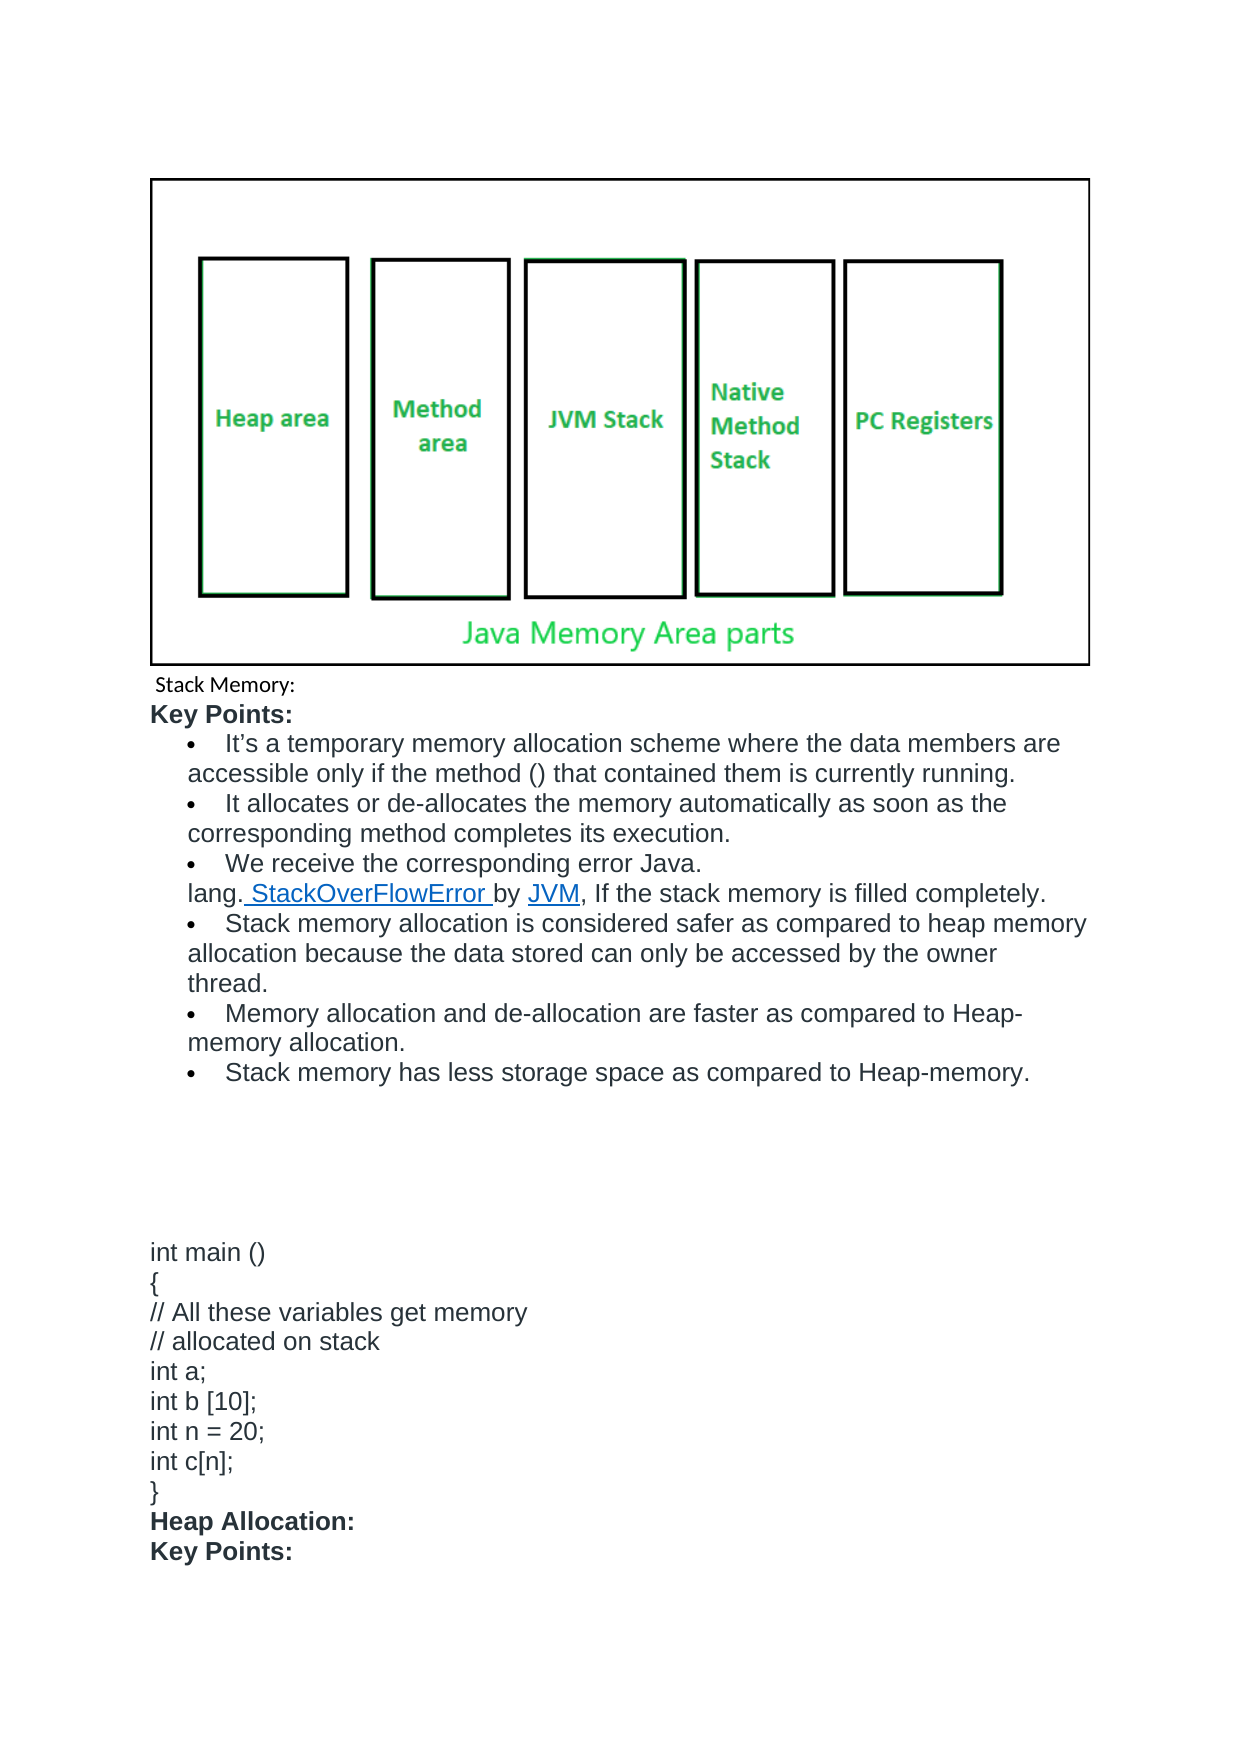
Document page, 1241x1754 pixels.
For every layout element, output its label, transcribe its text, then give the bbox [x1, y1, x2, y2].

text int a; [150, 1356, 1090, 1386]
list Memory allocation and de-allocation are faster as compared to Heap-memory allocation. [187, 998, 1090, 1057]
text // All these variables get memory [150, 1297, 1090, 1326]
list We receive the corresponding error Java. lang. StackOverFlowError by JVM, If the stack memory is filled completely. [187, 848, 1090, 908]
picture [150, 178, 1091, 666]
text { [150, 1267, 1090, 1297]
list Stack memory has less storage space as compared to Heap-memory. [187, 1057, 1090, 1087]
text // allocated on stack [150, 1326, 1090, 1356]
list It’s a temporary memory allocation scheme where the data members are accessible only if the method () that contained them is currently running. [187, 728, 1090, 788]
text int main () [150, 1237, 1090, 1267]
text Key Points: [150, 1536, 1090, 1566]
text int b [10]; [150, 1386, 1090, 1416]
text int n = 20; [150, 1416, 1090, 1446]
text Heap Allocation: [150, 1506, 1090, 1536]
text } [150, 1476, 1090, 1506]
text int c[n]; [150, 1446, 1090, 1476]
text Stack Memory: [150, 671, 1090, 699]
text Key Points: [150, 699, 1090, 728]
list Stack memory allocation is considered safer as compared to heap memory allocation because the data stored can only be accessed by the owner thread. [187, 908, 1090, 998]
list It allocates or de-allocates the memory automatically as soon as the corresponding method completes its execution. [187, 788, 1090, 848]
